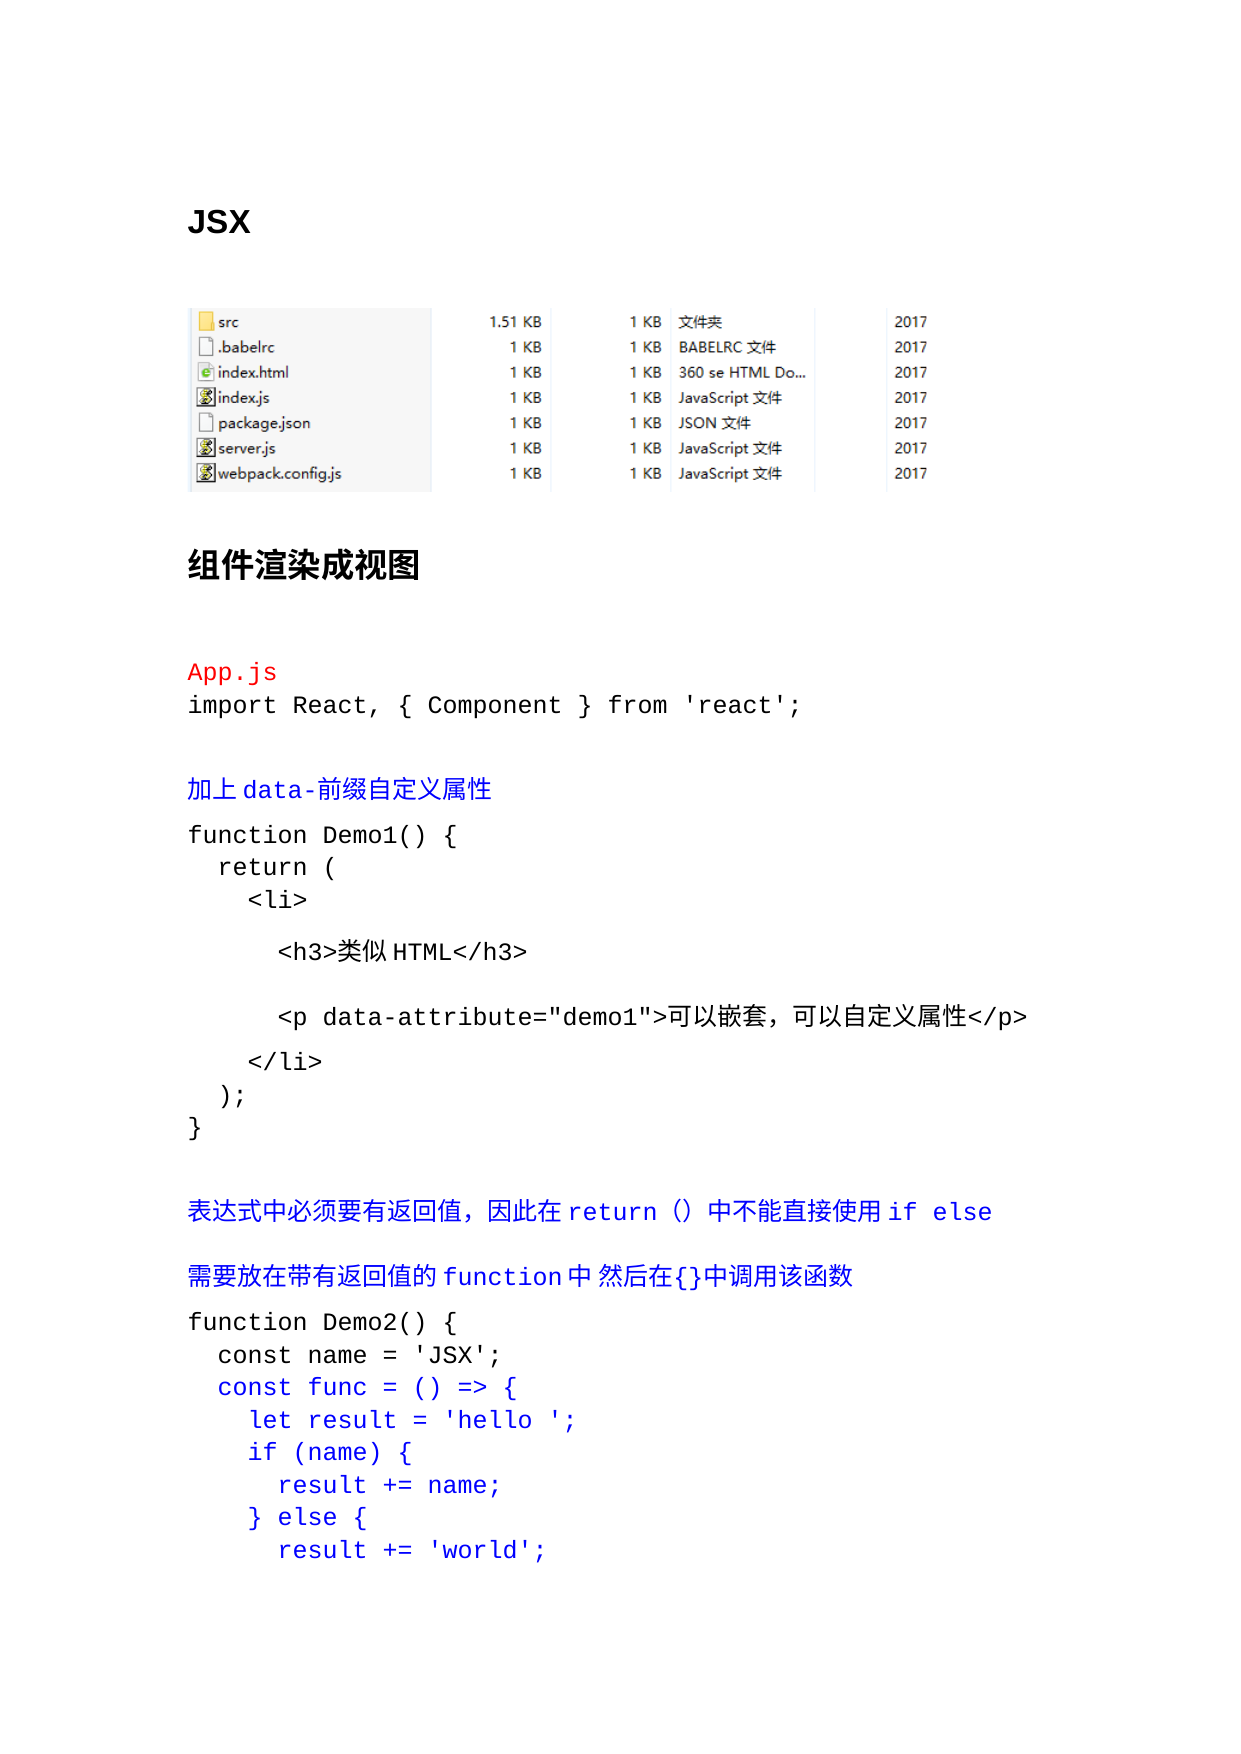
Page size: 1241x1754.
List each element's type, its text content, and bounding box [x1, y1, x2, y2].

text const name = 'JSX'; [187, 1340, 1053, 1373]
text function Demo1() { [187, 820, 1053, 853]
text ); [187, 1080, 1053, 1113]
picture [187, 308, 927, 492]
text } else { [187, 1503, 1053, 1535]
text import React, { Component } from 'react'; [187, 690, 1053, 723]
text let result = 'hello '; [187, 1405, 1053, 1438]
text <li> [187, 885, 1053, 918]
text App.js [187, 658, 1053, 690]
text result += name; [187, 1470, 1053, 1503]
text </li> [187, 1048, 1053, 1080]
text } [187, 1113, 1053, 1145]
text <h3>类似HTML</h3> [187, 918, 1053, 983]
text result += 'world'; [187, 1535, 1053, 1568]
text function Demo2() { [187, 1308, 1053, 1340]
text 需要放在带有返回值的function中 然后在{}中调用该函数 [187, 1243, 1053, 1308]
text const func = () => { [187, 1373, 1053, 1405]
text if (name) { [187, 1438, 1053, 1470]
subtitle JSX [187, 189, 1053, 254]
text 加上data-前缀自定义属性 [187, 755, 1053, 820]
text 表达式中必须要有返回值，因此在return（）中不能直接使用if else [187, 1178, 1053, 1243]
text <p data-attribute="demo1">可以嵌套，可以自定义属性</p> [187, 983, 1053, 1048]
text return ( [187, 853, 1053, 885]
subtitle 组件渲染成视图 [187, 531, 1053, 596]
